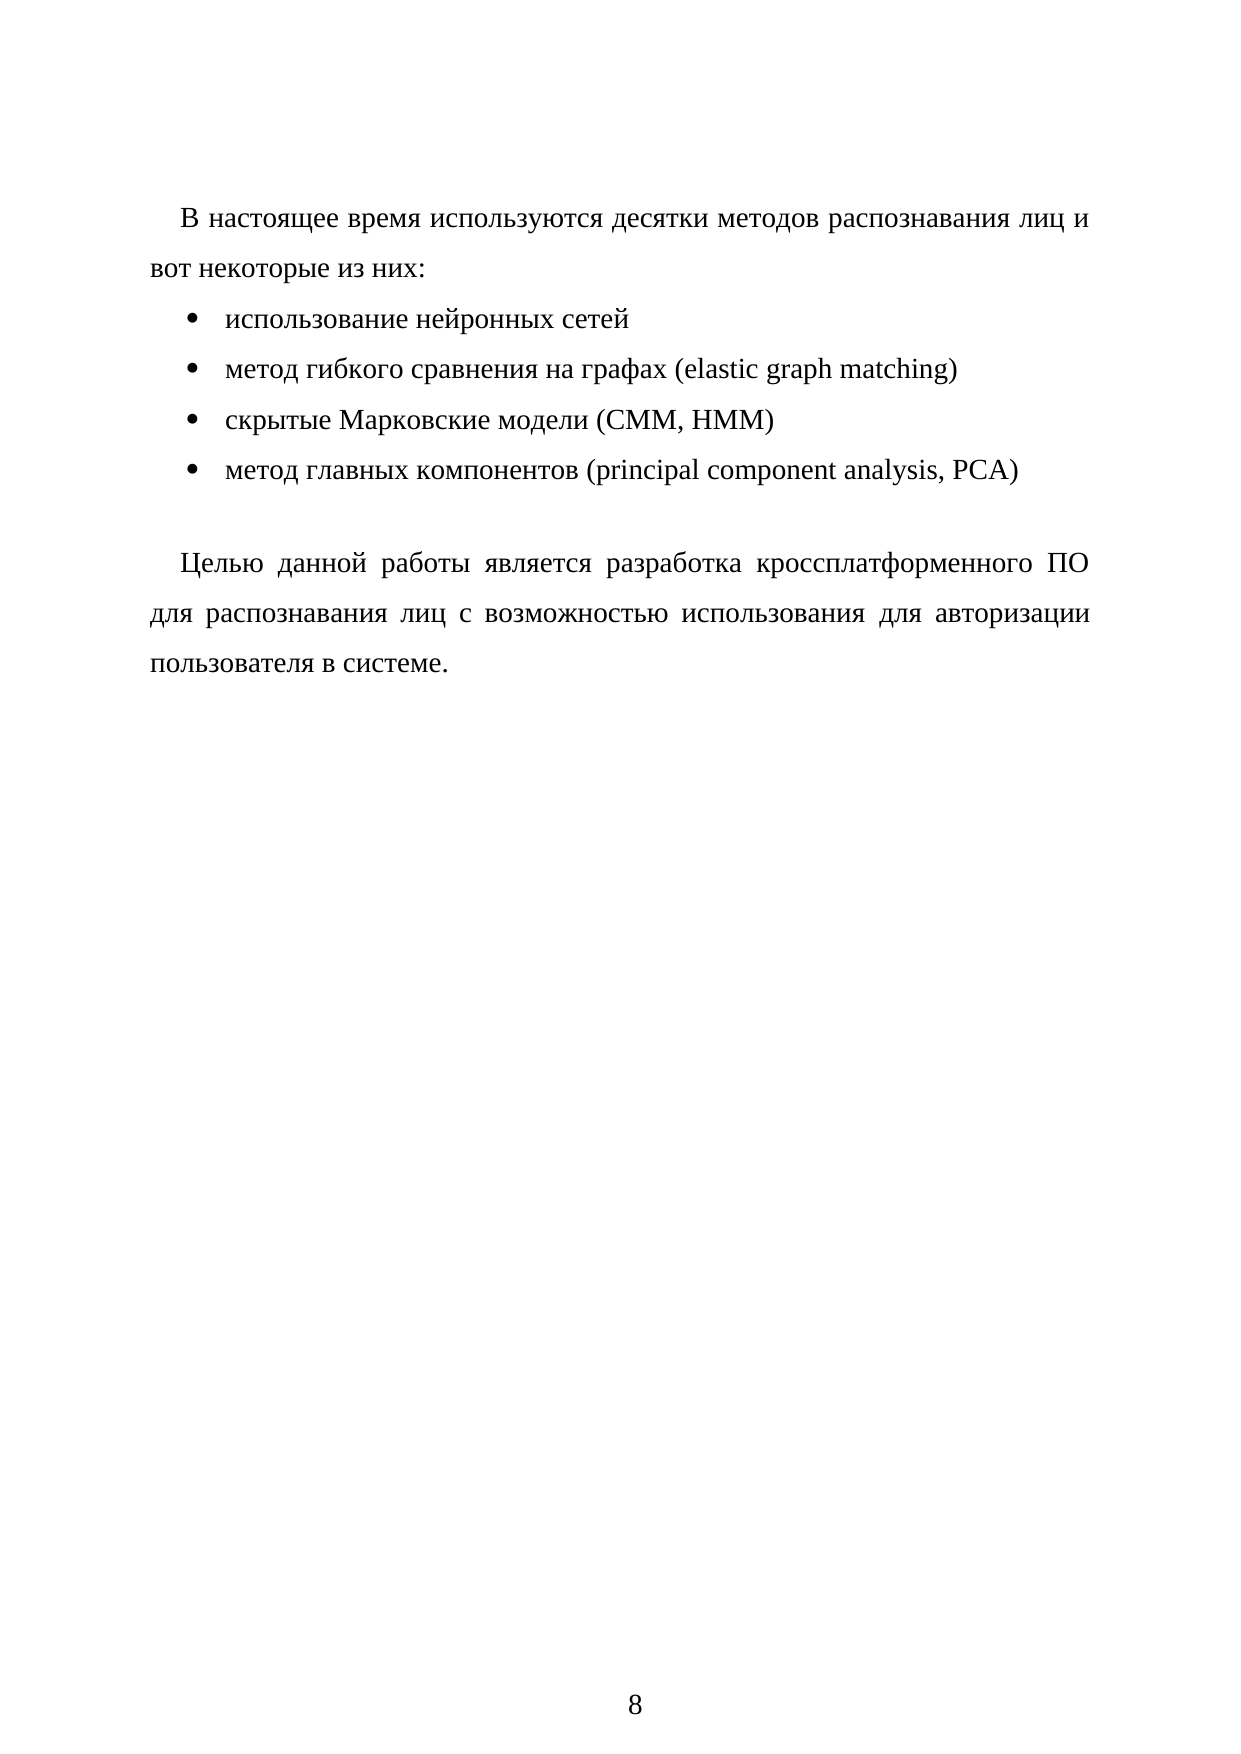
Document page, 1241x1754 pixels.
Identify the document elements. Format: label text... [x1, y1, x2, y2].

list метод гибкого сравнения на графах (elastic graph matching) [187, 351, 1090, 385]
list использование нейронных сетей [187, 301, 1090, 334]
list скрытые Марковские модели (СММ, HMM) [187, 402, 1090, 435]
list метод главных компонентов (principal component analysis, PCA) [187, 452, 1090, 486]
text В настоящее время используются десятки методов распознавания лиц и вот некоторые из них: [150, 200, 1090, 284]
text Целью данной работы является разработка кроссплатформенного ПО для распознавания лиц с возможностью использования для авторизации пользователя в системе. [150, 545, 1090, 679]
